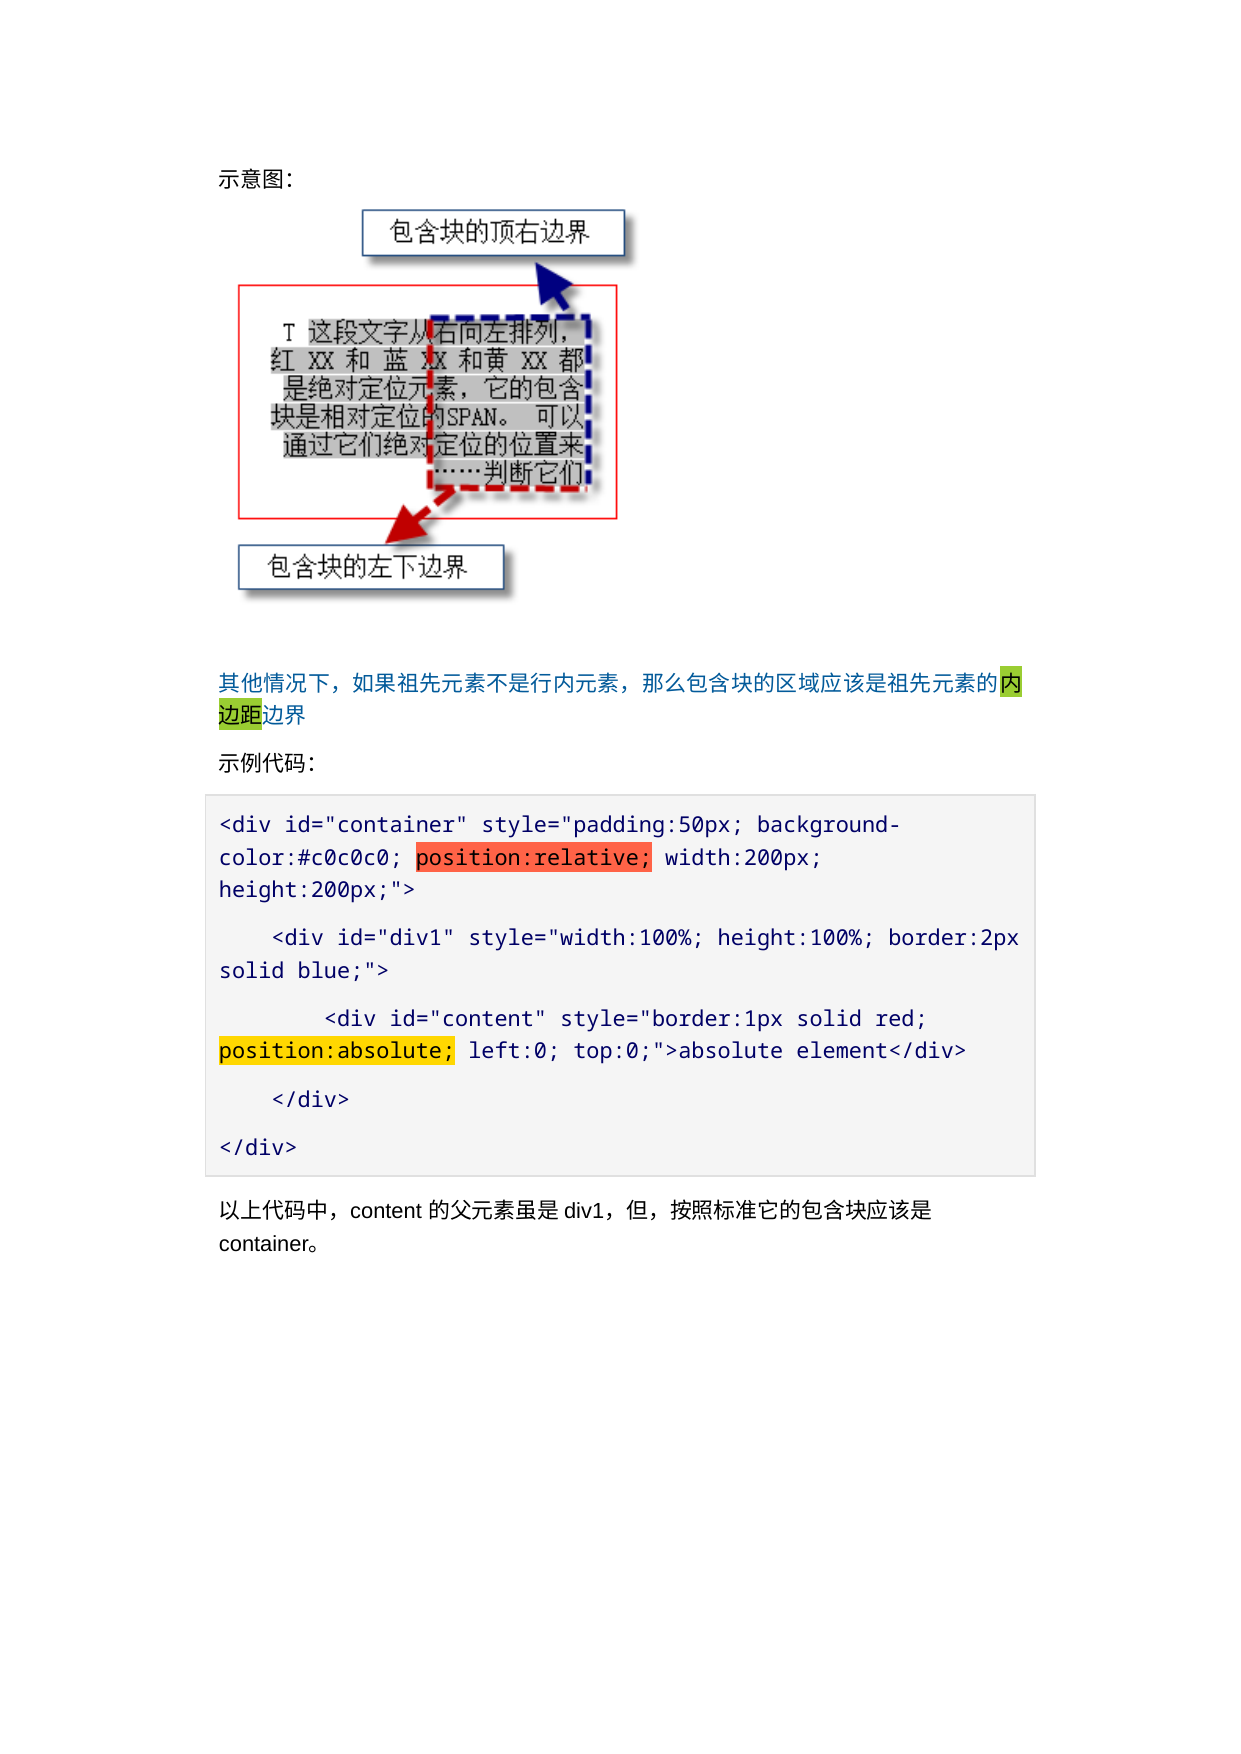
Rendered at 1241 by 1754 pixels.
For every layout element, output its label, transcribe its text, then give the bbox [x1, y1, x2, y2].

text <div id="container" style="padding:50px; background-color:#c0c0c0; position:relative; width:200px; height:200px;"> [206, 796, 1034, 905]
picture [218, 194, 649, 623]
subtitle 其他情况下，如果祖先元素不是行内元素，那么包含块的区域应该是祖先元素的内边距边界 [219, 665, 1021, 730]
text </div> [206, 1068, 1034, 1115]
text 示例代码： [219, 746, 1021, 778]
text <div id="content" style="border:1px solid red; position:absolute; left:0; top:0;">absolute element</div> [206, 988, 1034, 1067]
text </div> [206, 1116, 1034, 1175]
text 以上代码中，content 的父元素虽是 div1，但，按照标准它的包含块应该是 container。 [219, 1193, 1021, 1258]
text <div id="div1" style="width:100%; height:100%; border:2px solid blue;"> [206, 907, 1034, 986]
